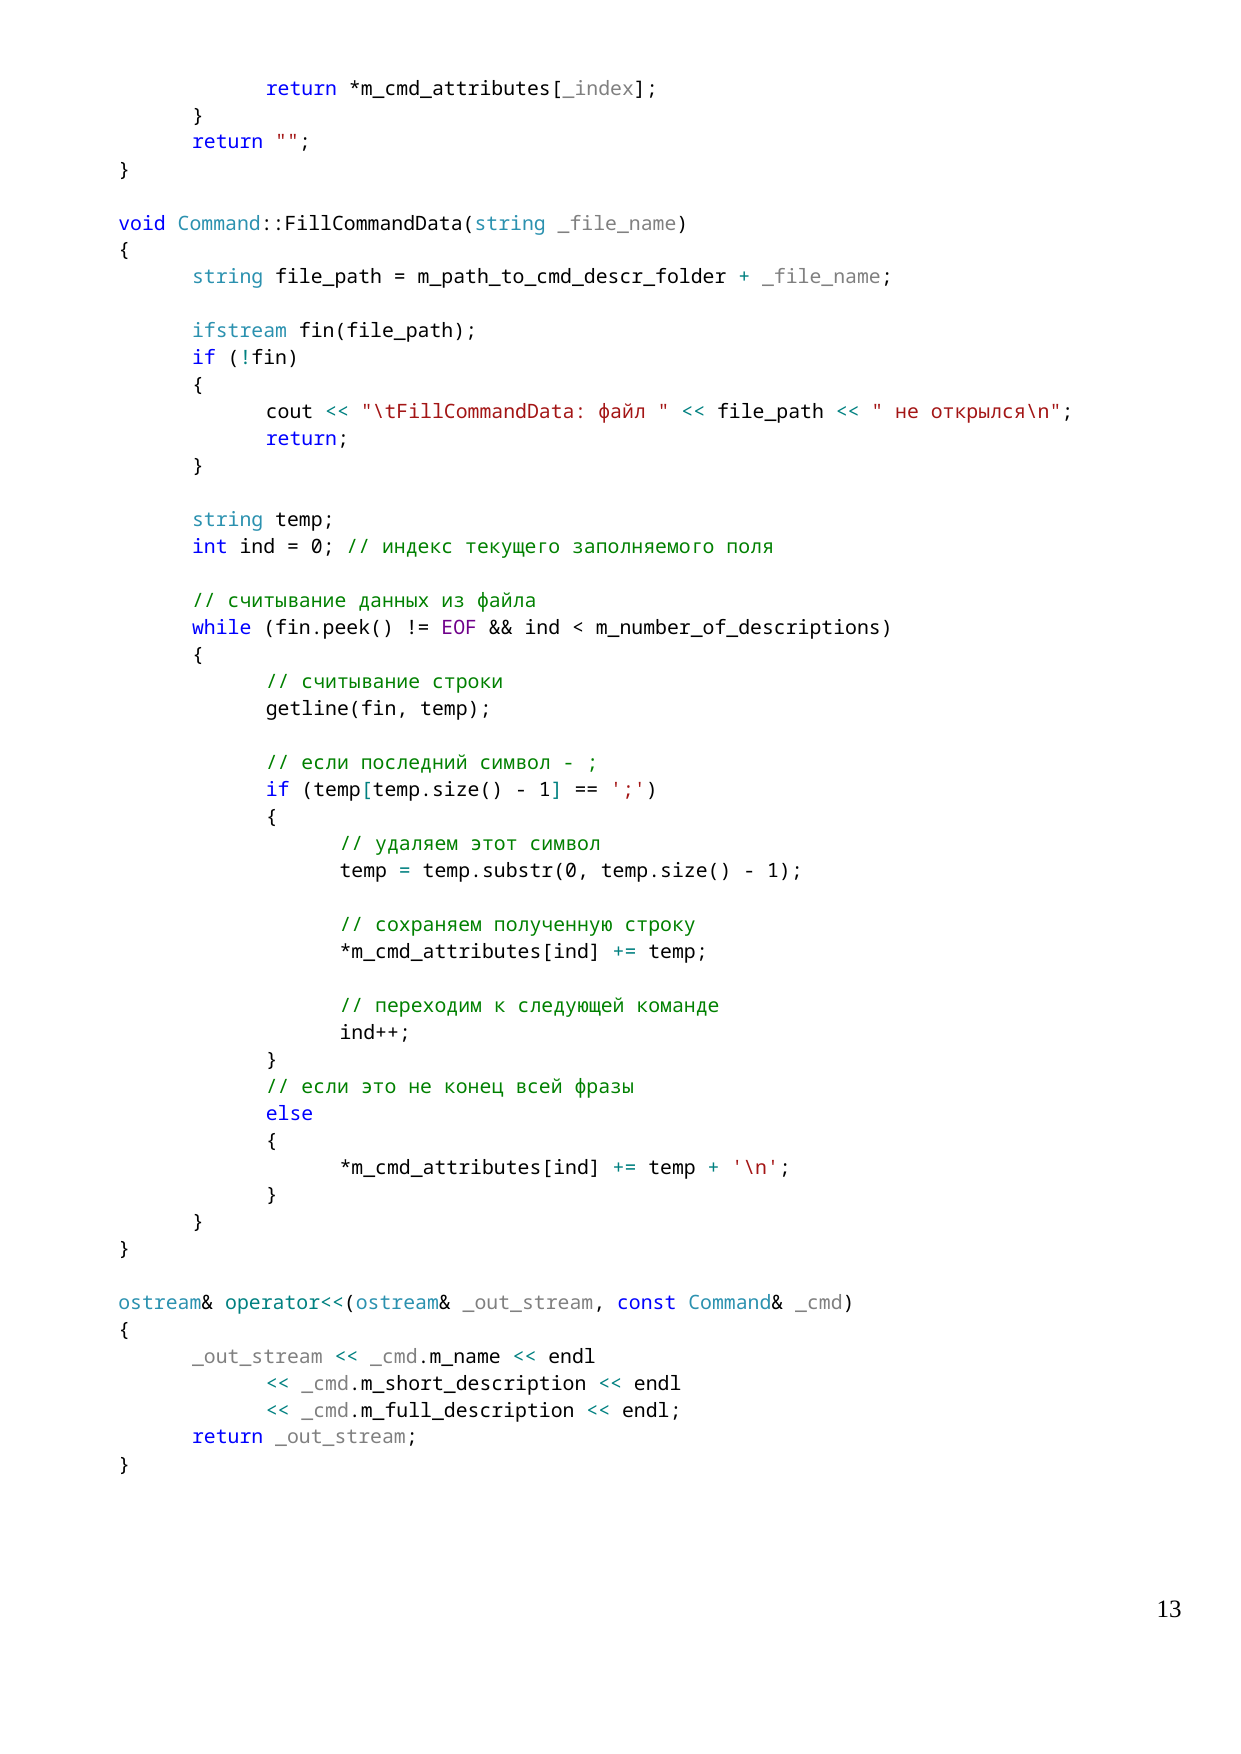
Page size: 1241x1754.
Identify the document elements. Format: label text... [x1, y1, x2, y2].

text { [118, 802, 1181, 829]
text // переходим к следующей команде [118, 991, 1181, 1018]
text string file_path = m_path_to_cmd_descr_folder + _file_name; [118, 263, 1181, 290]
text getline(fin, temp); [118, 694, 1181, 721]
text { [118, 371, 1181, 398]
text if (temp[temp.size() - 1] == ';') [118, 775, 1181, 802]
text // сохраняем полученную строку [118, 910, 1181, 937]
text } [118, 1234, 1181, 1261]
text return; [118, 424, 1181, 452]
text { [118, 1315, 1181, 1342]
text { [118, 640, 1181, 667]
text { [118, 236, 1181, 263]
text } [118, 1207, 1181, 1234]
text } [118, 155, 1181, 182]
text ifstream fin(file_path); [118, 317, 1181, 344]
text return *m_cmd_attributes[_index]; [118, 74, 1181, 101]
text } [118, 101, 1181, 128]
text _out_stream << _cmd.m_name << endl [118, 1342, 1181, 1369]
text return ""; [118, 128, 1181, 155]
text << _cmd.m_short_description << endl [118, 1369, 1181, 1396]
text temp = temp.substr(0, temp.size() - 1); [118, 856, 1181, 883]
text cout << "\tFillCommandData: файл " << file_path << " не открылся\n"; [118, 398, 1181, 424]
text } [118, 1180, 1181, 1207]
text string temp; [118, 506, 1181, 532]
text // если это не конец всей фразы [118, 1072, 1181, 1099]
text if (!fin) [118, 344, 1181, 371]
text while (fin.peek() != EOF && ind < m_number_of_descriptions) [118, 613, 1181, 640]
text { [118, 1126, 1181, 1153]
text void Command::FillCommandData(string _file_name) [118, 209, 1181, 236]
text return _out_stream; [118, 1423, 1181, 1450]
text } [118, 1045, 1181, 1072]
text *m_cmd_attributes[ind] += temp; [118, 937, 1181, 964]
text else [118, 1099, 1181, 1126]
text ind++; [118, 1018, 1181, 1045]
text } [118, 452, 1181, 478]
text } [118, 1450, 1181, 1477]
text // считывание данных из файла [118, 586, 1181, 613]
text int ind = 0; // индекс текущего заполняемого поля [118, 532, 1181, 559]
text // удаляем этот символ [118, 829, 1181, 856]
text << _cmd.m_full_description << endl; [118, 1396, 1181, 1423]
text // считывание строки [118, 667, 1181, 694]
text *m_cmd_attributes[ind] += temp + '\n'; [118, 1153, 1181, 1180]
text // если последний символ - ; [118, 748, 1181, 775]
text ostream& operator<<(ostream& _out_stream, const Command& _cmd) [118, 1288, 1181, 1315]
